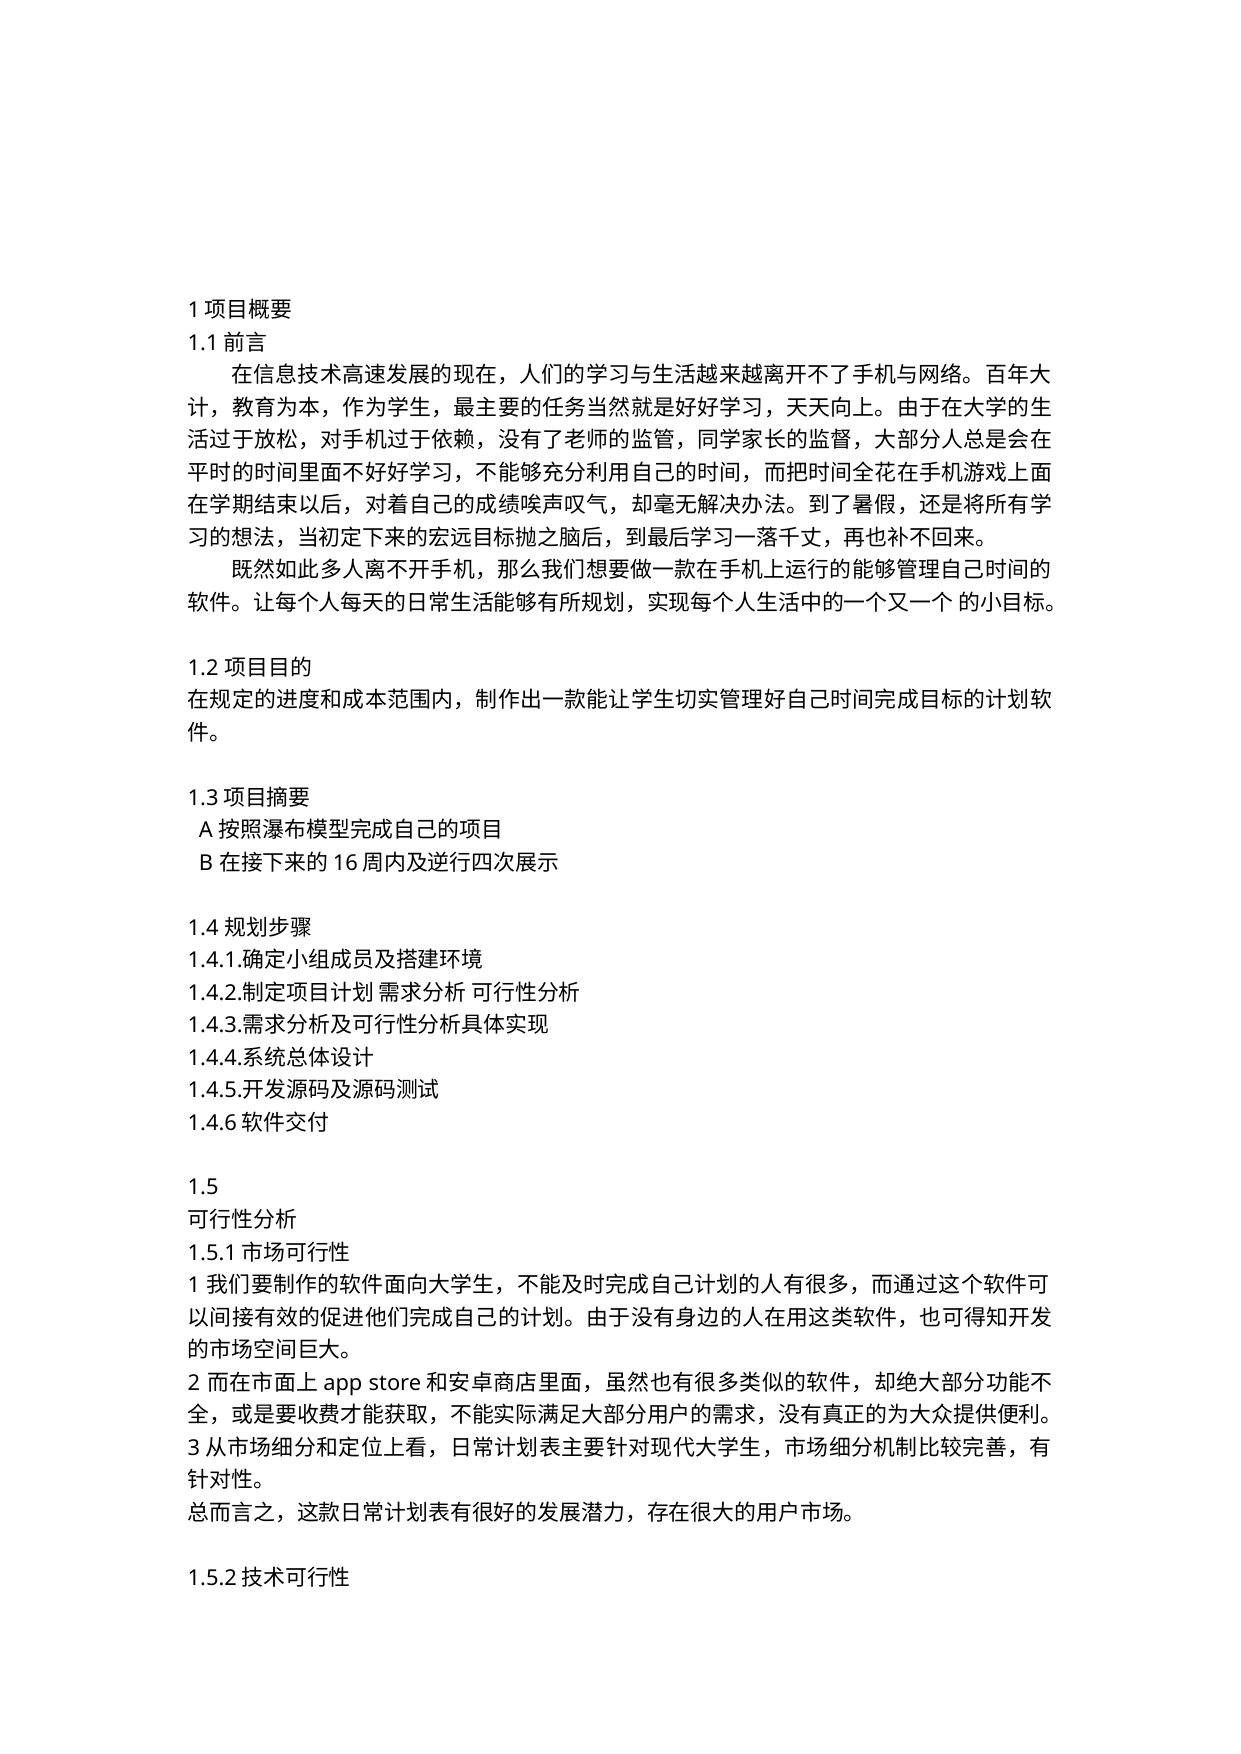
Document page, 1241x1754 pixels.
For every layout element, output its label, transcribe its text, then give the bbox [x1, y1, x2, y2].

text 1项目概要 [187, 292, 1053, 324]
text 在信息技术高速发展的现在，人们的学习与生活越来越离开不了手机与网络。百年大计，教育为本，作为学生，最主要的任务当然就是好好学习，天天向上。由于在大学的生活过于放松，对手机过于依赖，没有了老师的监管，同学家长的监督，大部分人总是会在平时的时间里面不好好学习，不能够充分利用自己的时间，而把时间全花在手机游戏上面。在学期结束以后，对着自己的成绩唉声叹气，却毫无解决办法。到了暑假，还是将所有学习的想法，当初定下来的宏远目标抛之脑后，到最后学习一落千丈，再也补不回来。 [187, 357, 1053, 552]
text 1.5.1市场可行性 [187, 1234, 1053, 1267]
text B 在接下来的16周内及逆行四次展示 [187, 844, 1053, 877]
text 可行性分析 [187, 1202, 1053, 1234]
text 1.5.2技术可行性 [187, 1559, 1053, 1592]
text 在规定的进度和成本范围内，制作出一款能让学生切实管理好自己时间完成目标的计划软件。 [187, 682, 1053, 747]
text 1.4.6软件交付 [187, 1104, 1053, 1137]
text 3从市场细分和定位上看，日常计划表主要针对现代大学生，市场细分机制比较完善，有针对性。 [187, 1429, 1053, 1494]
text 1.4.1.确定小组成员及搭建环境 [187, 942, 1053, 974]
text 2 而在市面上app store和安卓商店里面，虽然也有很多类似的软件，却绝大部分功能不全，或是要收费才能获取，不能实际满足大部分用户的需求，没有真正的为大众提供便利。 [187, 1364, 1053, 1429]
text 1.5 [187, 1169, 1053, 1202]
text 1.4.4.系统总体设计 [187, 1039, 1053, 1072]
text A 按照瀑布模型完成自己的项目 [187, 812, 1053, 844]
text 1.4.2.制定项目计划 需求分析 可行性分析 [187, 974, 1053, 1007]
text 1.4.5.开发源码及源码测试 [187, 1072, 1053, 1104]
text 1.4.3.需求分析及可行性分析具体实现 [187, 1007, 1053, 1039]
text 总而言之，这款日常计划表有很好的发展潜力，存在很大的用户市场。 [187, 1494, 1053, 1527]
text 1.3项目摘要 [187, 779, 1053, 812]
text 1.1前言 [187, 324, 1053, 357]
text 既然如此多人离不开手机，那么我们想要做一款在手机上运行的能够管理自己时间的软件。让每个人每天的日常生活能够有所规划，实现每个人生活中的一个又一个 的小目标。 [187, 552, 1053, 617]
text 1.2 项目目的 [187, 649, 1053, 682]
text 1 我们要制作的软件面向大学生，不能及时完成自己计划的人有很多，而通过这个软件可以间接有效的促进他们完成自己的计划。由于没有身边的人在用这类软件，也可得知开发的市场空间巨大。 [187, 1267, 1053, 1364]
text 1.4 规划步骤 [187, 909, 1053, 942]
